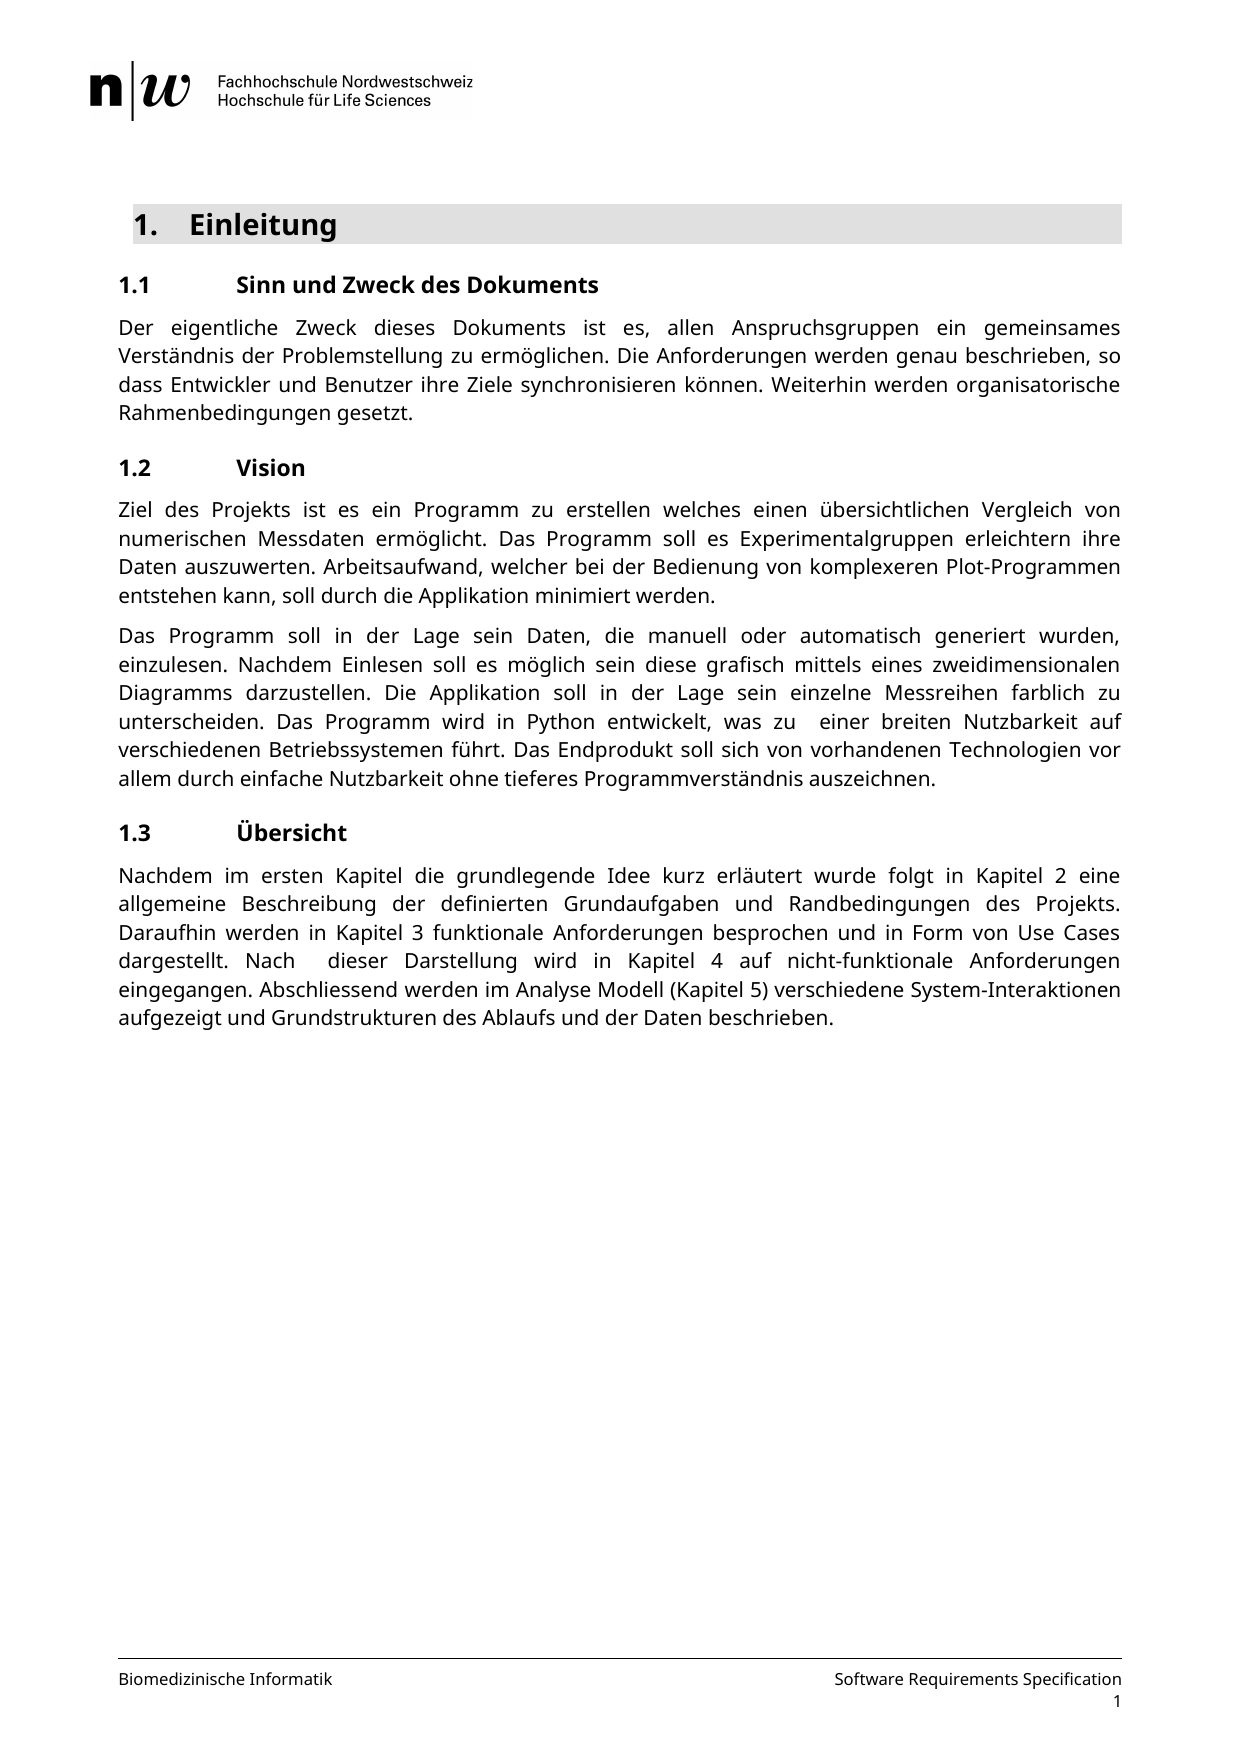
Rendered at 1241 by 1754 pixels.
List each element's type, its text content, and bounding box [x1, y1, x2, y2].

text Nachdem im ersten Kapitel die grundlegende Idee kurz erläutert wurde folgt in Kapitel 2 eine allgemeine Beschreibung der definierten Grundaufgaben und Randbedingungen des Projekts. Daraufhin werden in Kapitel 3 funktionale Anforderungen besprochen und in Form von Use Cases dargestellt. Nach dieser Darstellung wird in Kapitel 4 auf nicht-funktionale Anforderungen eingegangen. Abschliessend werden im Analyse Modell (Kapitel 5) verschiedene System-Interaktionen aufgezeigt und Grundstrukturen des Ablaufs und der Daten beschrieben. [118, 861, 1122, 1032]
subtitle Sinn und Zweck des Dokuments [118, 269, 1122, 300]
text Der eigentliche Zweck dieses Dokuments ist es, allen Anspruchsgruppen ein gemeinsames Verständnis der Problemstellung zu ermöglichen. Die Anforderungen werden genau beschrieben, so dass Entwickler und Benutzer ihre Ziele synchronisieren können. Weiterhin werden organisatorische Rahmenbedingungen gesetzt. [118, 313, 1122, 427]
subtitle Übersicht [118, 817, 1122, 848]
picture [90, 61, 473, 121]
subtitle Einleitung [133, 204, 1122, 244]
text Das Programm soll in der Lage sein Daten, die manuell oder automatisch generiert wurden, einzulesen. Nachdem Einlesen soll es möglich sein diese grafisch mittels eines zweidimensionalen Diagramms darzustellen. Die Applikation soll in der Lage sein einzelne Messreihen farblich zu unterscheiden. Das Programm wird in Python entwickelt, was zu einer breiten Nutzbarkeit auf verschiedenen Betriebssystemen führt. Das Endprodukt soll sich von vorhandenen Technologien vor allem durch einfache Nutzbarkeit ohne tieferes Programmverständnis auszeichnen. [118, 622, 1122, 792]
subtitle Vision [118, 452, 1122, 483]
text Ziel des Projekts ist es ein Programm zu erstellen welches einen übersichtlichen Vergleich von numerischen Messdaten ermöglicht. Das Programm soll es Experimentalgruppen erleichtern ihre Daten auszuwerten. Arbeitsaufwand, welcher bei der Bedienung von komplexeren Plot-Programmen entstehen kann, soll durch die Applikation minimiert werden. [118, 495, 1122, 609]
